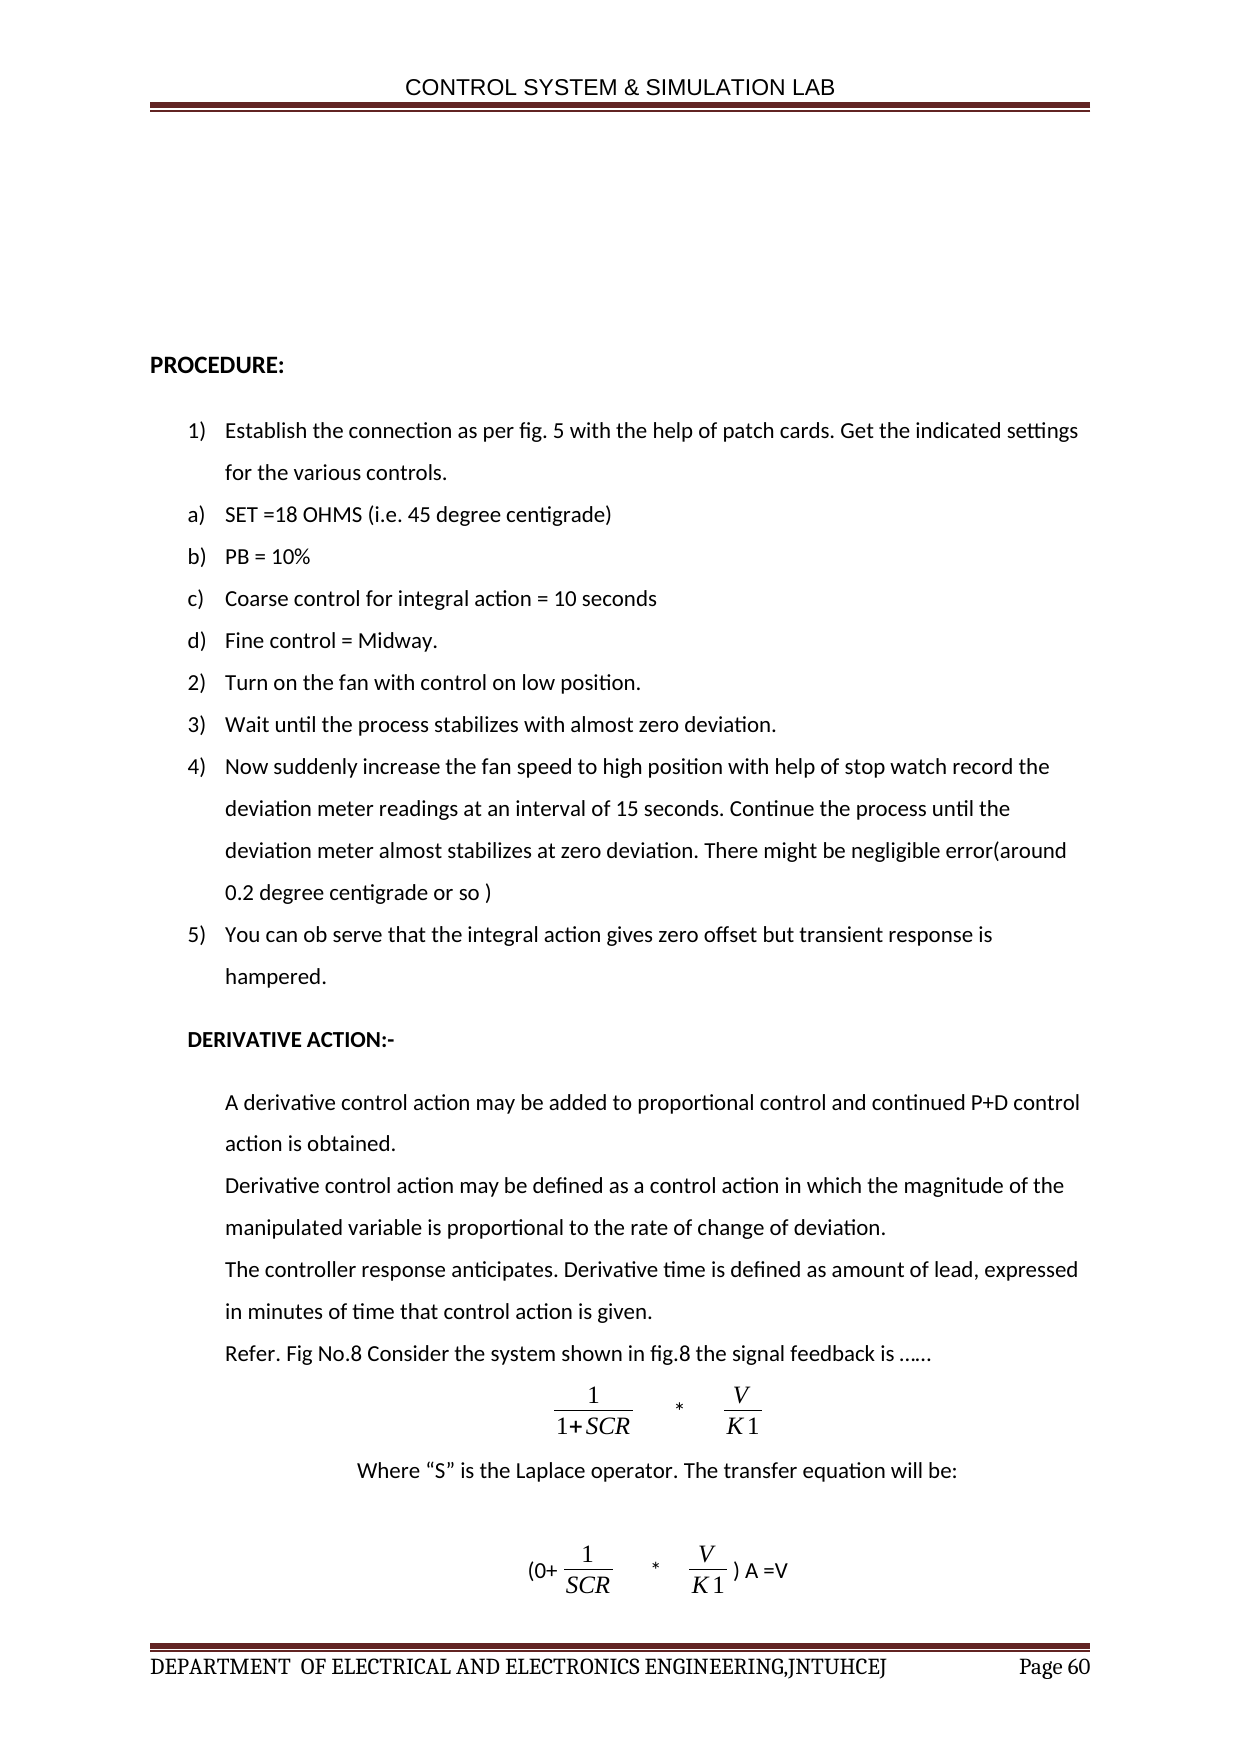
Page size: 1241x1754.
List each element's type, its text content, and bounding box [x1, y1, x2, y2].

list Refer. Fig No.8 Consider the system shown in fig.8 the signal feedback is …… [225, 1339, 1090, 1367]
list Turn on the fan with control on low position. [187, 668, 1090, 696]
list Establish the connection as per fig. 5 with the help of patch cards. Get the indicated settings for the various controls. [187, 416, 1090, 486]
list (0+ * ) A =V [225, 1540, 1090, 1599]
list Where “S” is the Laplace operator. The transfer equation will be: [225, 1456, 1090, 1484]
list Now suddenly increase the fan speed to high position with help of stop watch record the deviation meter readings at an interval of 15 seconds. Continue the process until the deviation meter almost stabilizes at zero deviation. There might be negligible error(around 0.2 degree centigrade or so ) [187, 752, 1090, 906]
list Coarse control for integral action = 10 seconds [187, 584, 1090, 612]
list Wait until the process stabilizes with almost zero deviation. [187, 710, 1090, 738]
list Fine control = Midway. [187, 626, 1090, 654]
list A derivative control action may be added to proportional control and continued P+D control action is obtained. [225, 1088, 1090, 1158]
text PROCEDURE: [150, 350, 1090, 380]
list The controller response anticipates. Derivative time is defined as amount of lead, expressed in minutes of time that control action is given. [225, 1256, 1090, 1326]
text DERIVATIVE ACTION:- [187, 1025, 1090, 1053]
list PB = 10% [187, 542, 1090, 570]
list * [225, 1381, 1090, 1441]
list Derivative control action may be defined as a control action in which the magnitude of the manipulated variable is proportional to the rate of change of deviation. [225, 1172, 1090, 1242]
list SET =18 OHMS (i.e. 45 degree centigrade) [187, 500, 1090, 528]
list You can ob serve that the integral action gives zero offset but transient response is hampered. [187, 920, 1090, 990]
